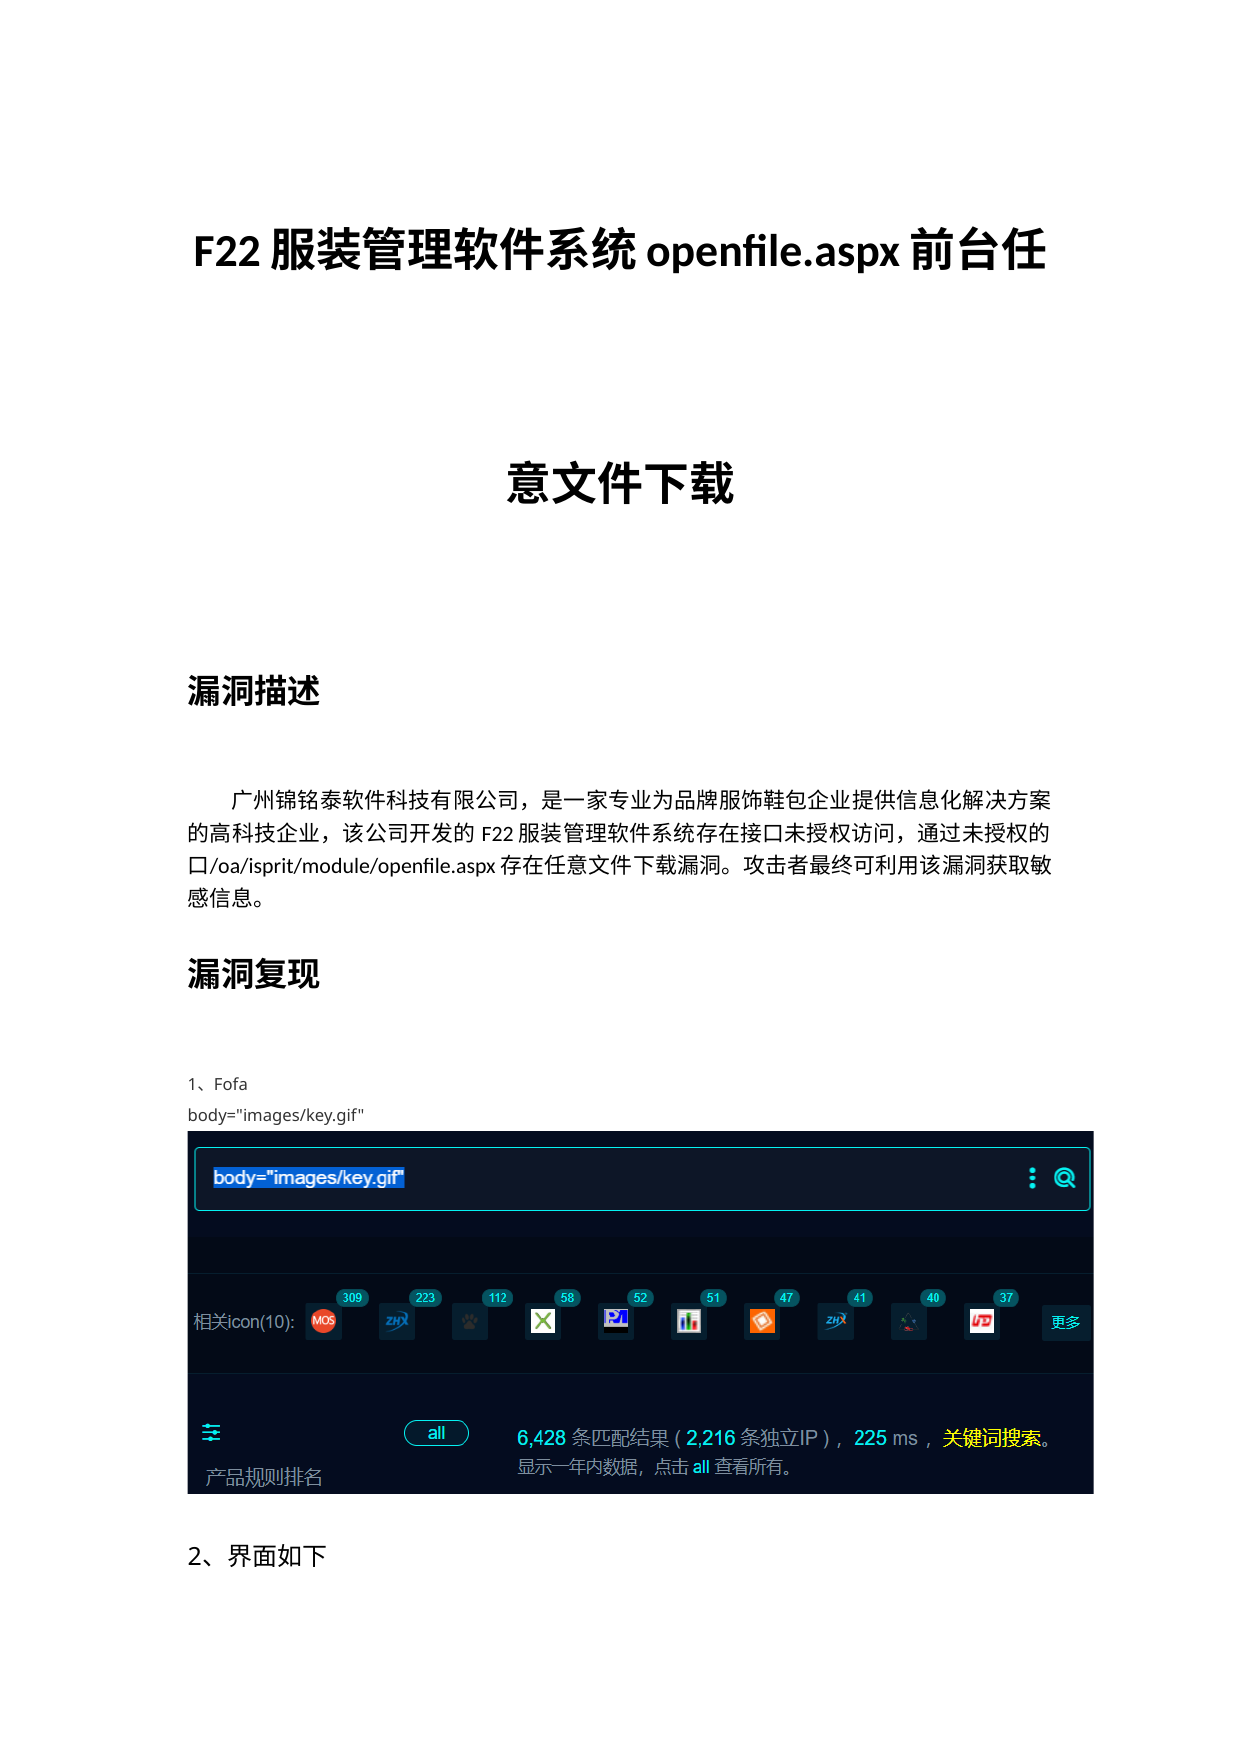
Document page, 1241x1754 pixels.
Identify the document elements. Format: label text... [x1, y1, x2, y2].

list Fofa [187, 1067, 1053, 1099]
text 广州锦铭泰软件科技有限公司，是一家专业为品牌服饰鞋包企业提供信息化解决方案的高科技企业，该公司开发的F22服装管理软件系统存在接口未授权访问，通过未授权的口/oa/isprit/module/openfile.aspx存在任意文件下载漏洞。攻击者最终可利用该漏洞获取敏感信息。 [187, 783, 1053, 913]
subtitle 漏洞描述 [187, 656, 1053, 721]
picture [187, 1131, 1094, 1494]
subtitle 漏洞复现 [187, 940, 1053, 1005]
list body="images/key.gif" [187, 1099, 1053, 1131]
list 界面如下 [187, 1522, 1053, 1587]
subtitle F22服装管理软件系统openfile.aspx前台任意文件下载 [187, 197, 1053, 529]
